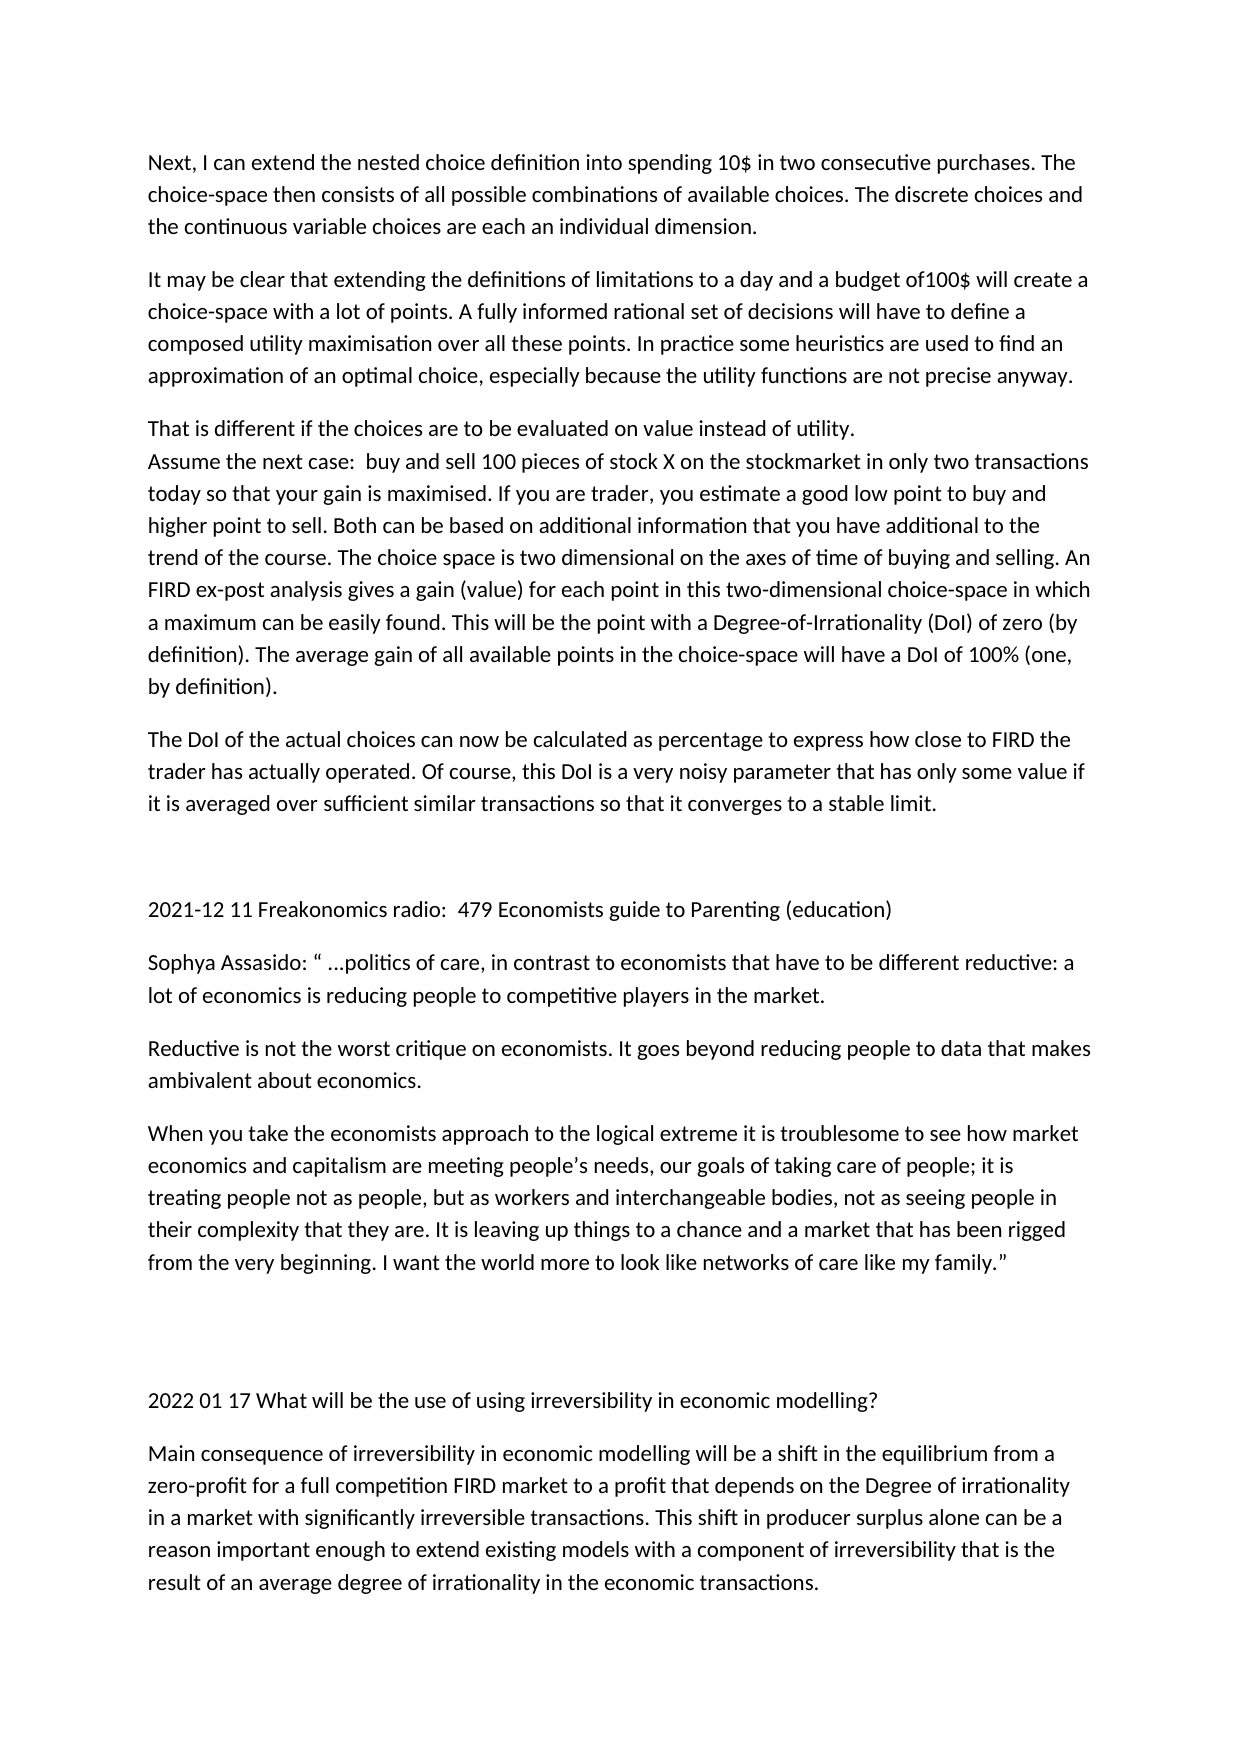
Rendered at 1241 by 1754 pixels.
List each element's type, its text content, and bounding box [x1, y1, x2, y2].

text 2021-12 11 Freakonomics radio: 479 Economists guide to Parenting (education) [148, 896, 1093, 923]
text 2022 01 17 What will be the use of using irreversibility in economic modelling? [148, 1386, 1093, 1414]
text The DoI of the actual choices can now be calculated as percentage to express how close to FIRD the trader has actually operated. Of course, this DoI is a very noisy parameter that has only some value if it is averaged over sufficient similar transactions so that it converges to a stable limit. [148, 725, 1093, 817]
text Reductive is not the worst critique on economists. It goes beyond reducing people to data that makes ambivalent about economics. [148, 1034, 1093, 1094]
text When you take the economists approach to the logical extreme it is troublesome to see how market economics and capitalism are meeting people’s needs, our goals of taking care of people; it is treating people not as people, but as workers and interchangeable bodies, not as seeing people in their complexity that they are. It is leaving up things to a chance and a market that has been rigged from the very beginning. I want the world more to look like networks of care like my family.” [148, 1119, 1093, 1276]
text Sophya Assasido: “ ...politics of care, in contrast to economists that have to be different reductive: a lot of economics is reducing people to competitive players in the market. [148, 948, 1093, 1009]
text That is different if the choices are to be evaluated on value instead of utility. Assume the next case: buy and sell 100 pieces of stock X on the stockmarket in only two transactions today so that your gain is maximised. If you are trader, you estimate a good low point to buy and higher point to sell. Both can be based on additional information that you have additional to the trend of the course. The choice space is two dimensional on the axes of time of buying and selling. An FIRD ex-post analysis gives a gain (value) for each point in this two-dimensional choice-space in which a maximum can be easily found. This will be the point with a Degree-of-Irrationality (DoI) of zero (by definition). The average gain of all available points in the choice-space will have a DoI of 100% (one, by definition). [148, 414, 1093, 700]
text Main consequence of irreversibility in economic modelling will be a shift in the equilibrium from a zero-profit for a full competition FIRD market to a profit that depends on the Degree of irrationality in a market with significantly irreversible transactions. This shift in producer surplus alone can be a reason important enough to extend existing models with a component of irreversibility that is the result of an average degree of irrationality in the economic transactions. [148, 1439, 1093, 1596]
text It may be clear that extending the definitions of limitations to a day and a budget of100$ will create a choice-space with a lot of points. A fully informed rational set of decisions will have to define a composed utility maximisation over all these points. In practice some heuristics are used to find an approximation of an optimal choice, especially because the utility functions are not precise anyway. [148, 265, 1093, 389]
text Next, I can extend the nested choice definition into spending 10$ in two consecutive purchases. The choice-space then consists of all possible combinations of available choices. The discrete choices and the continuous variable choices are each an individual dimension. [148, 148, 1093, 240]
